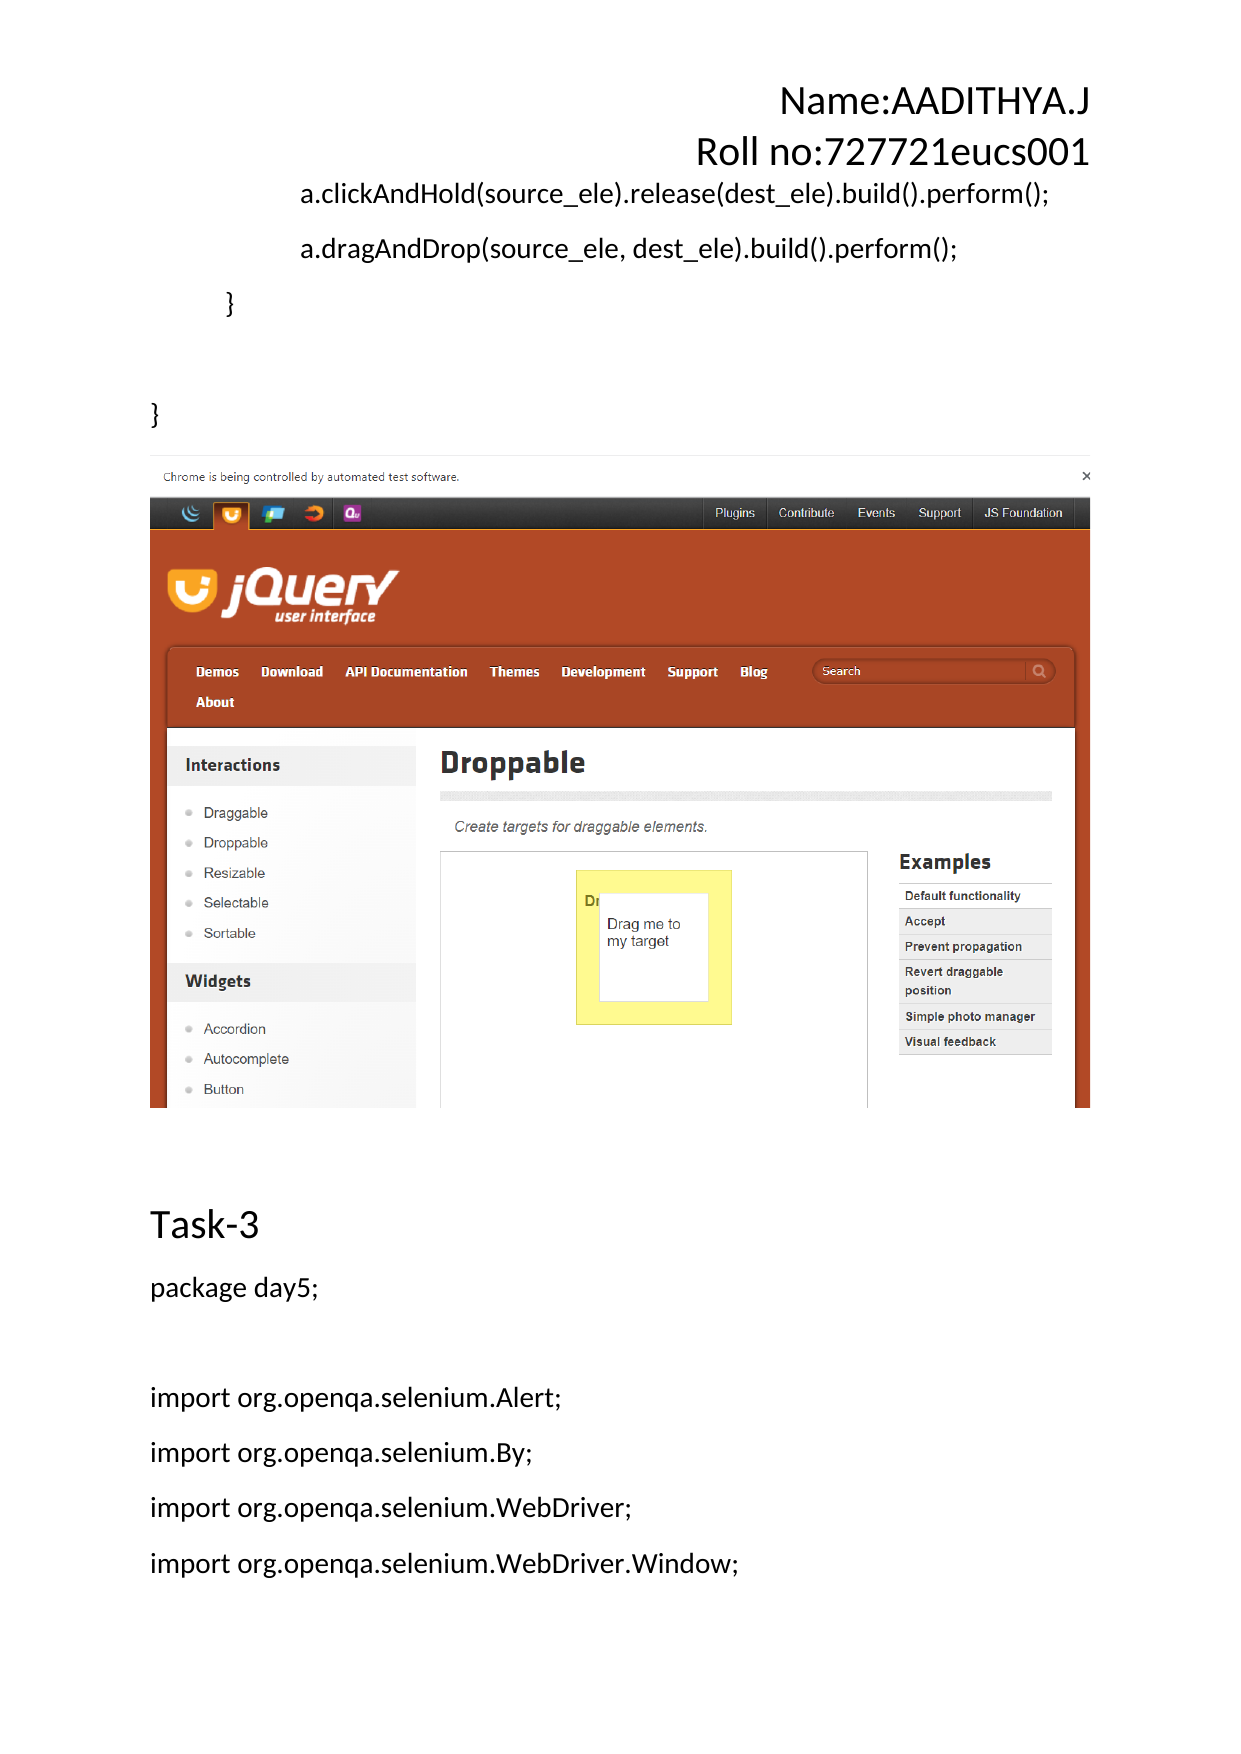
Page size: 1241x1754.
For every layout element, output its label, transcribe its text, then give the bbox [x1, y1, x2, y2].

text } [150, 286, 1090, 321]
text package day5; [150, 1269, 1090, 1305]
picture [150, 451, 1091, 1108]
text } [150, 396, 1090, 431]
text a.clickAndHold(source_ele).release(dest_ele).build().perform(); [150, 175, 1090, 211]
text Task-3 [150, 1198, 1090, 1248]
text import org.openqa.selenium.Alert; [150, 1379, 1090, 1415]
text import org.openqa.selenium.WebDriver; [150, 1489, 1090, 1525]
text import org.openqa.selenium.By; [150, 1434, 1090, 1470]
text import org.openqa.selenium.WebDriver.Window; [150, 1545, 1090, 1580]
text a.dragAndDrop(source_ele, dest_ele).build().perform(); [150, 231, 1090, 266]
